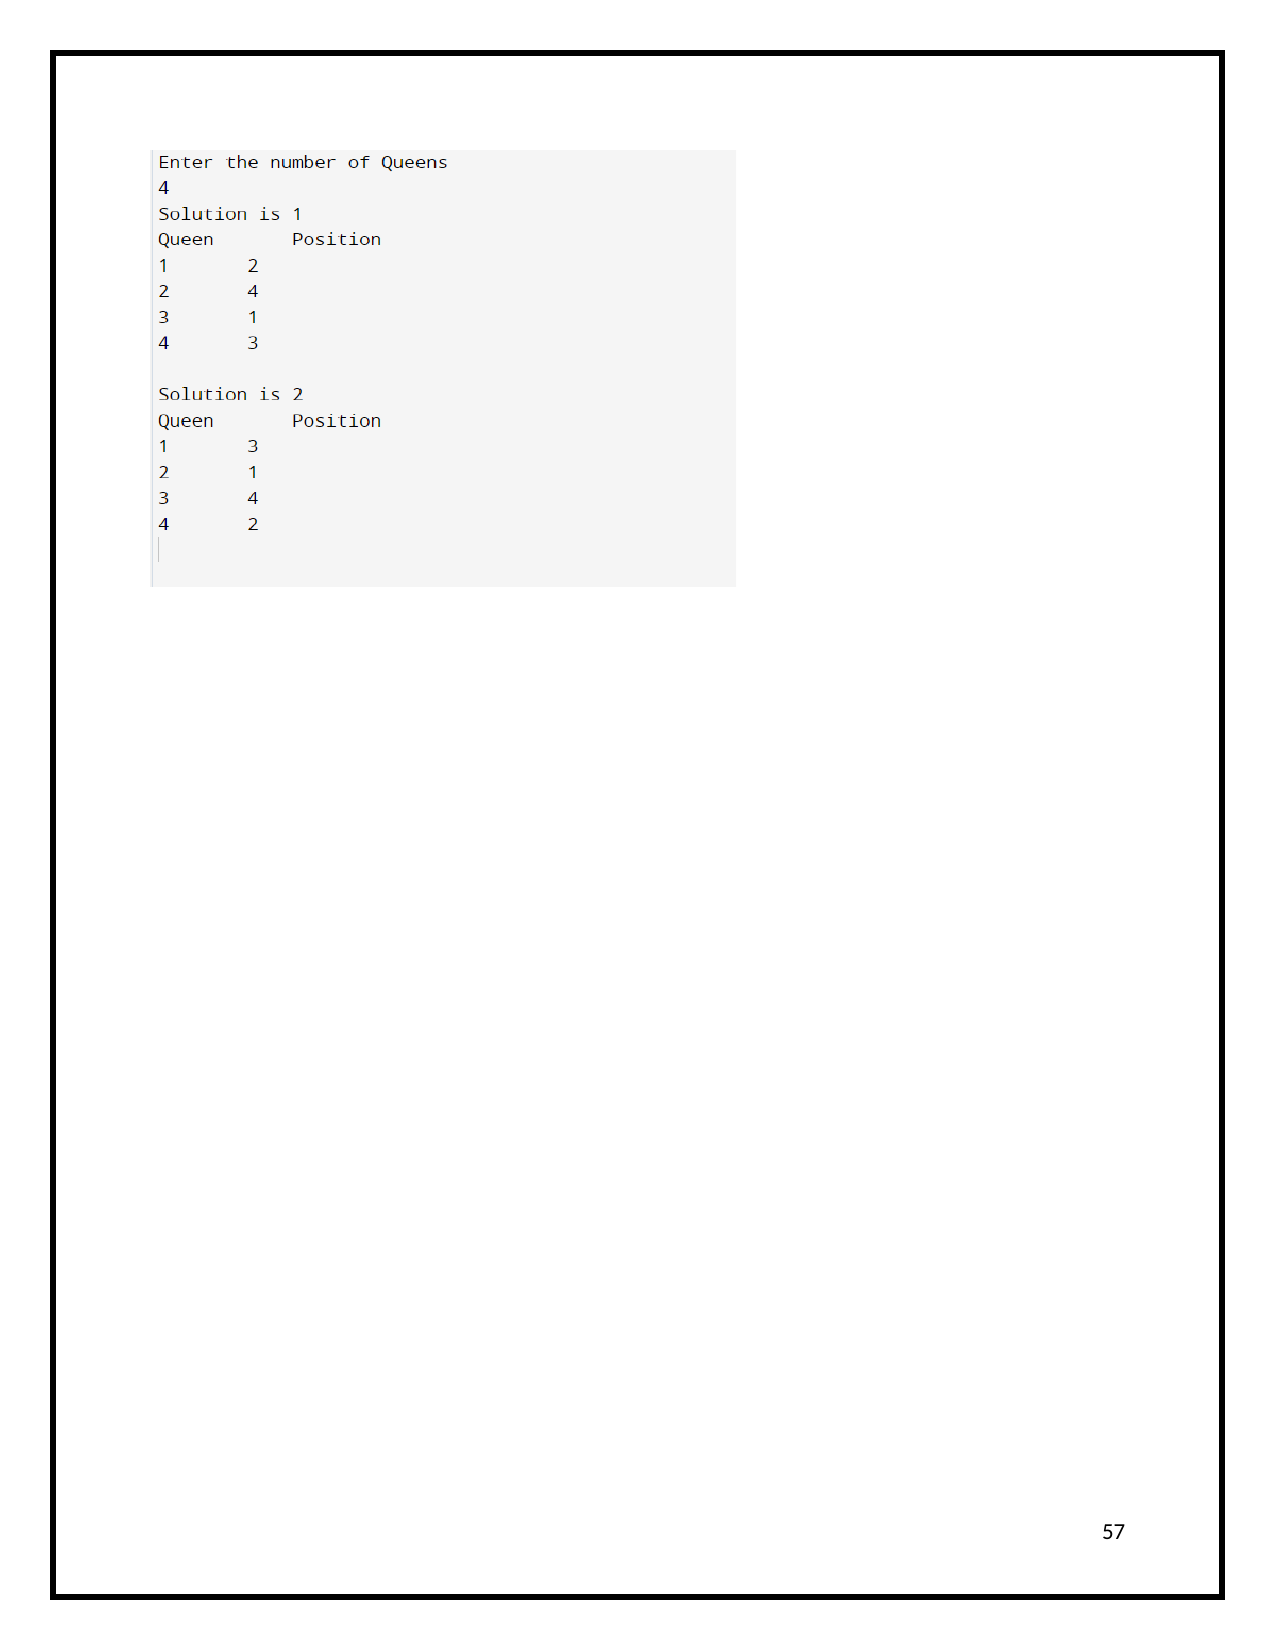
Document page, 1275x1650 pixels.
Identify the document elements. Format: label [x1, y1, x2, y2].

picture [150, 150, 737, 587]
